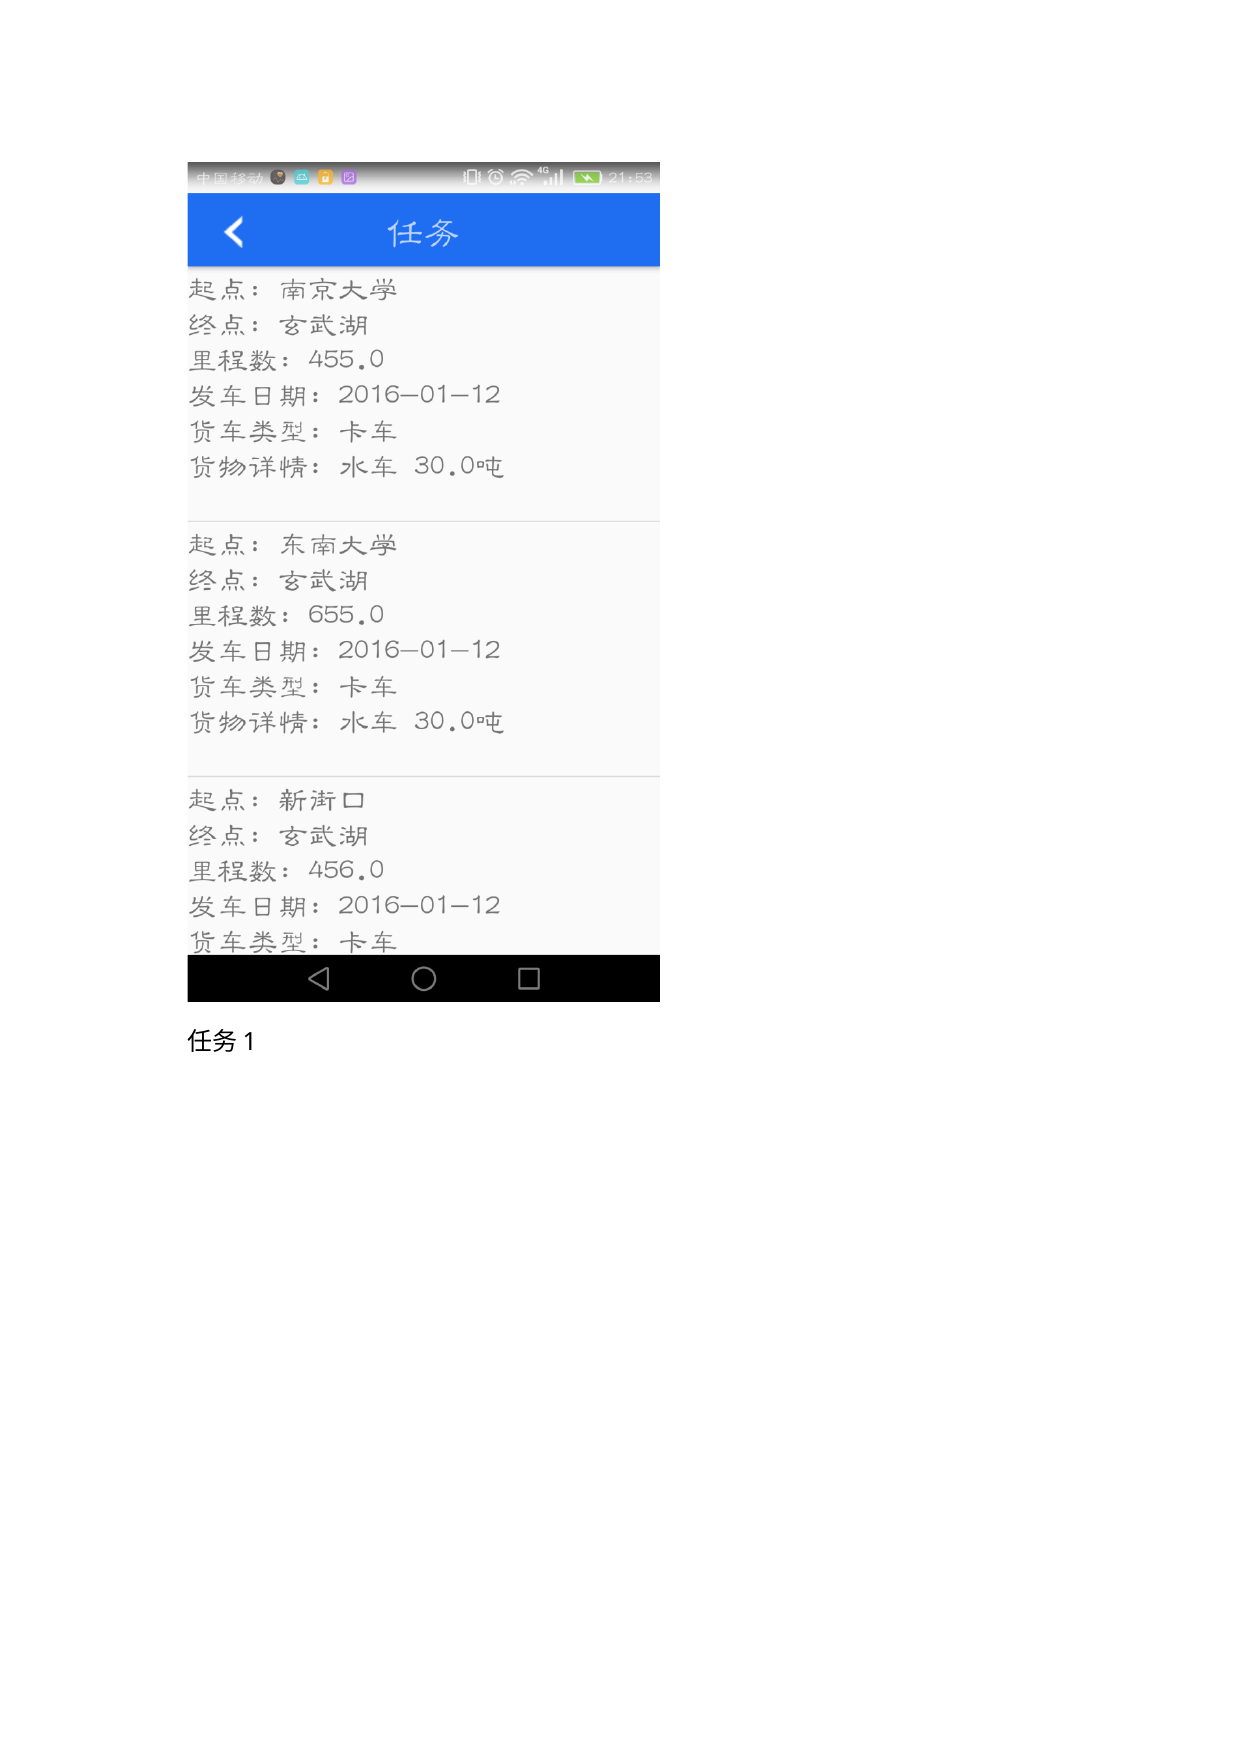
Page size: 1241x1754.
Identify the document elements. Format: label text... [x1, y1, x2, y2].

picture [187, 162, 660, 1002]
text 任务1 [187, 1007, 1053, 1072]
